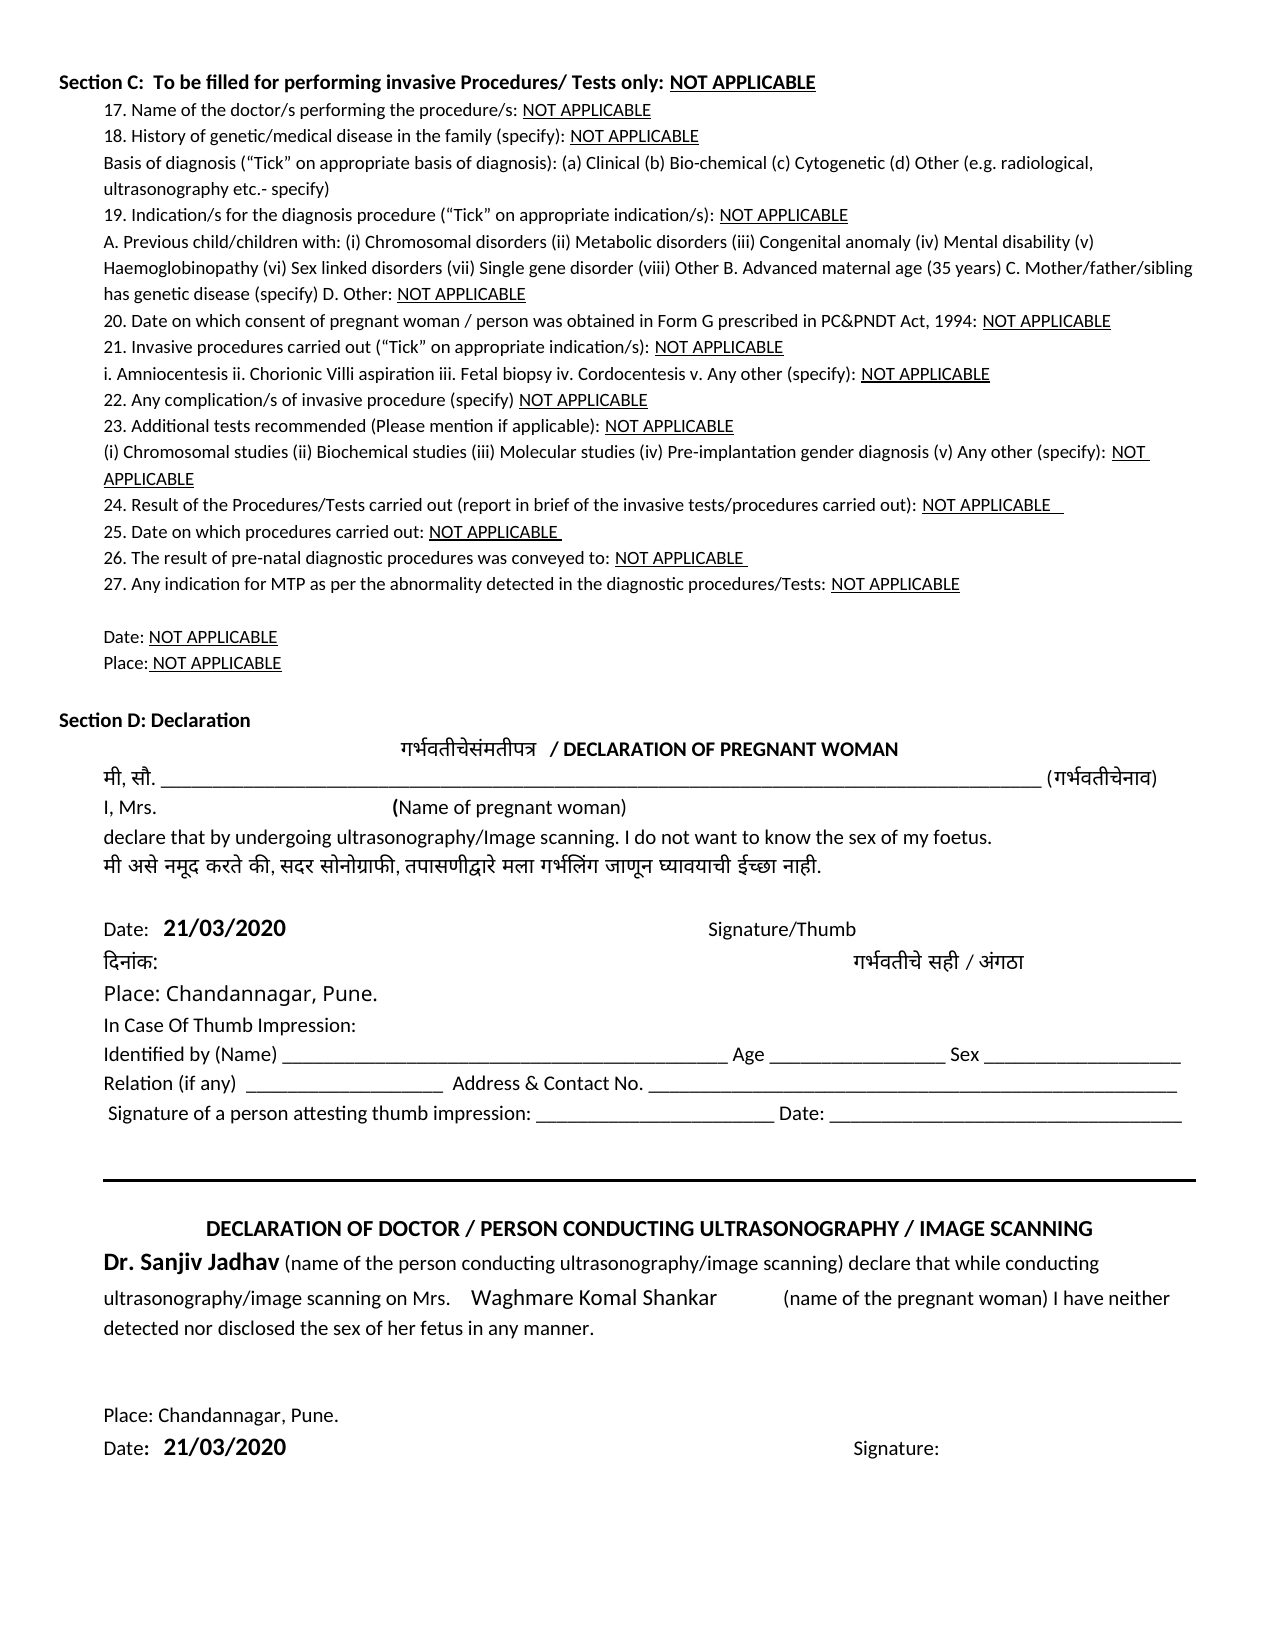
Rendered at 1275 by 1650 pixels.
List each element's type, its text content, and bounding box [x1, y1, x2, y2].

text 25. Date on which procedures carried out: NOT APPLICABLE [103, 520, 1196, 543]
text i. Amniocentesis ii. Chorionic Villi aspiration iii. Fetal biopsy iv. Cordocentesis v. Any other (specify): NOT APPLICABLE [103, 362, 1196, 384]
text दिनांक: गर्भवतीचे सही / अंगठा [103, 947, 1196, 975]
text Date: NOT APPLICABLE [103, 625, 1196, 648]
text Place: NOT APPLICABLE [103, 652, 1196, 674]
text Place: Chandannagar, Pune. [103, 979, 1196, 1008]
text In Case Of Thumb Impression: [103, 1012, 1196, 1038]
text 27. Any indication for MTP as per the abnormality detected in the diagnostic procedures/Tests: NOT APPLICABLE [103, 572, 1196, 595]
text Place: Chandannagar, Pune. [103, 1402, 1196, 1428]
text 22. Any complication/s of invasive procedure (specify) NOT APPLICABLE [103, 388, 1196, 411]
text declare that by undergoing ultrasonography/Image scanning. I do not want to know the sex of my foetus. [103, 824, 1196, 850]
text I, Mrs. (Name of pregnant woman) [103, 794, 1196, 820]
text 20. Date on which consent of pregnant woman / person was obtained in Form G prescribed in PC&PNDT Act, 1994: NOT APPLICABLE [103, 309, 1196, 332]
text 26. The result of pre-natal diagnostic procedures was conveyed to: NOT APPLICABLE [103, 546, 1196, 569]
text Section C: To be filled for performing invasive Procedures/ Tests only: NOT APPLICABLE [0, 69, 1275, 94]
text 23. Additional tests recommended (Please mention if applicable): NOT APPLICABLE [103, 414, 1196, 437]
text 18. History of genetic/medical disease in the family (specify): NOT APPLICABLE [103, 124, 1196, 147]
text 19. Indication/s for the diagnosis procedure (“Tick” on appropriate indication/s): NOT APPLICABLE [103, 203, 1196, 226]
text DECLARATION OF DOCTOR / PERSON CONDUCTING ULTRASONOGRAPHY / IMAGE SCANNING [103, 1214, 1196, 1242]
text Date: Signature: [103, 1431, 1196, 1462]
text गर्भवतीचेसंमतीपत्र / DECLARATION OF PREGNANT WOMAN [103, 736, 1196, 762]
text Relation (if any) ___________________ Address & Contact No. ___________________________________________________ [103, 1071, 1196, 1096]
text 17. Name of the doctor/s performing the procedure/s: NOT APPLICABLE [103, 98, 1196, 121]
text 24. Result of the Procedures/Tests carried out (report in brief of the invasive tests/procedures carried out): NOT APPLICABLE [103, 493, 1196, 516]
text Date: Signature/Thumb [103, 912, 1196, 942]
text 21. Invasive procedures carried out (“Tick” on appropriate indication/s): NOT APPLICABLE [103, 335, 1196, 358]
text Section D: Declaration [59, 707, 1196, 732]
text Dr. Sanjiv Jadhav (name of the person conducting ultrasonography/image scanning) declare that while conducting ultrasonography/image scanning on Mrs. (name of the pregnant woman) I have neither detected nor disclosed the sex of her fetus in any manner. [103, 1246, 1196, 1341]
text Signature of a person attesting thumb impression: _______________________ Date: __________________________________ [103, 1100, 1196, 1179]
text Identified by (Name) ___________________________________________ Age _________________ Sex ___________________ [103, 1041, 1196, 1067]
text (i) Chromosomal studies (ii) Biochemical studies (iii) Molecular studies (iv) Pre-implantation gender diagnosis (v) Any other (specify): NOT APPLICABLE [103, 441, 1196, 490]
text मी, सौ. _____________________________________________________________________________________ (गर्भवतीचेनाव) [103, 765, 1196, 791]
text Basis of diagnosis (“Tick” on appropriate basis of diagnosis): (a) Clinical (b) Bio-chemical (c) Cytogenetic (d) Other (e.g. radiological, ultrasonography etc.- specify) [103, 151, 1196, 200]
text मी असे नमूद करते की, सदर सोनोग्राफी, तपासणीद्वारे मला गर्भलिंग जाणून घ्यावयाची ईच्छा नाही. [103, 854, 1196, 879]
text A. Previous child/children with: (i) Chromosomal disorders (ii) Metabolic disorders (iii) Congenital anomaly (iv) Mental disability (v) Haemoglobinopathy (vi) Sex linked disorders (vii) Single gene disorder (viii) Other B. Advanced maternal age (35 years) C. Mother/father/sibling has genetic disease (specify) D. Other: NOT APPLICABLE [103, 230, 1196, 306]
